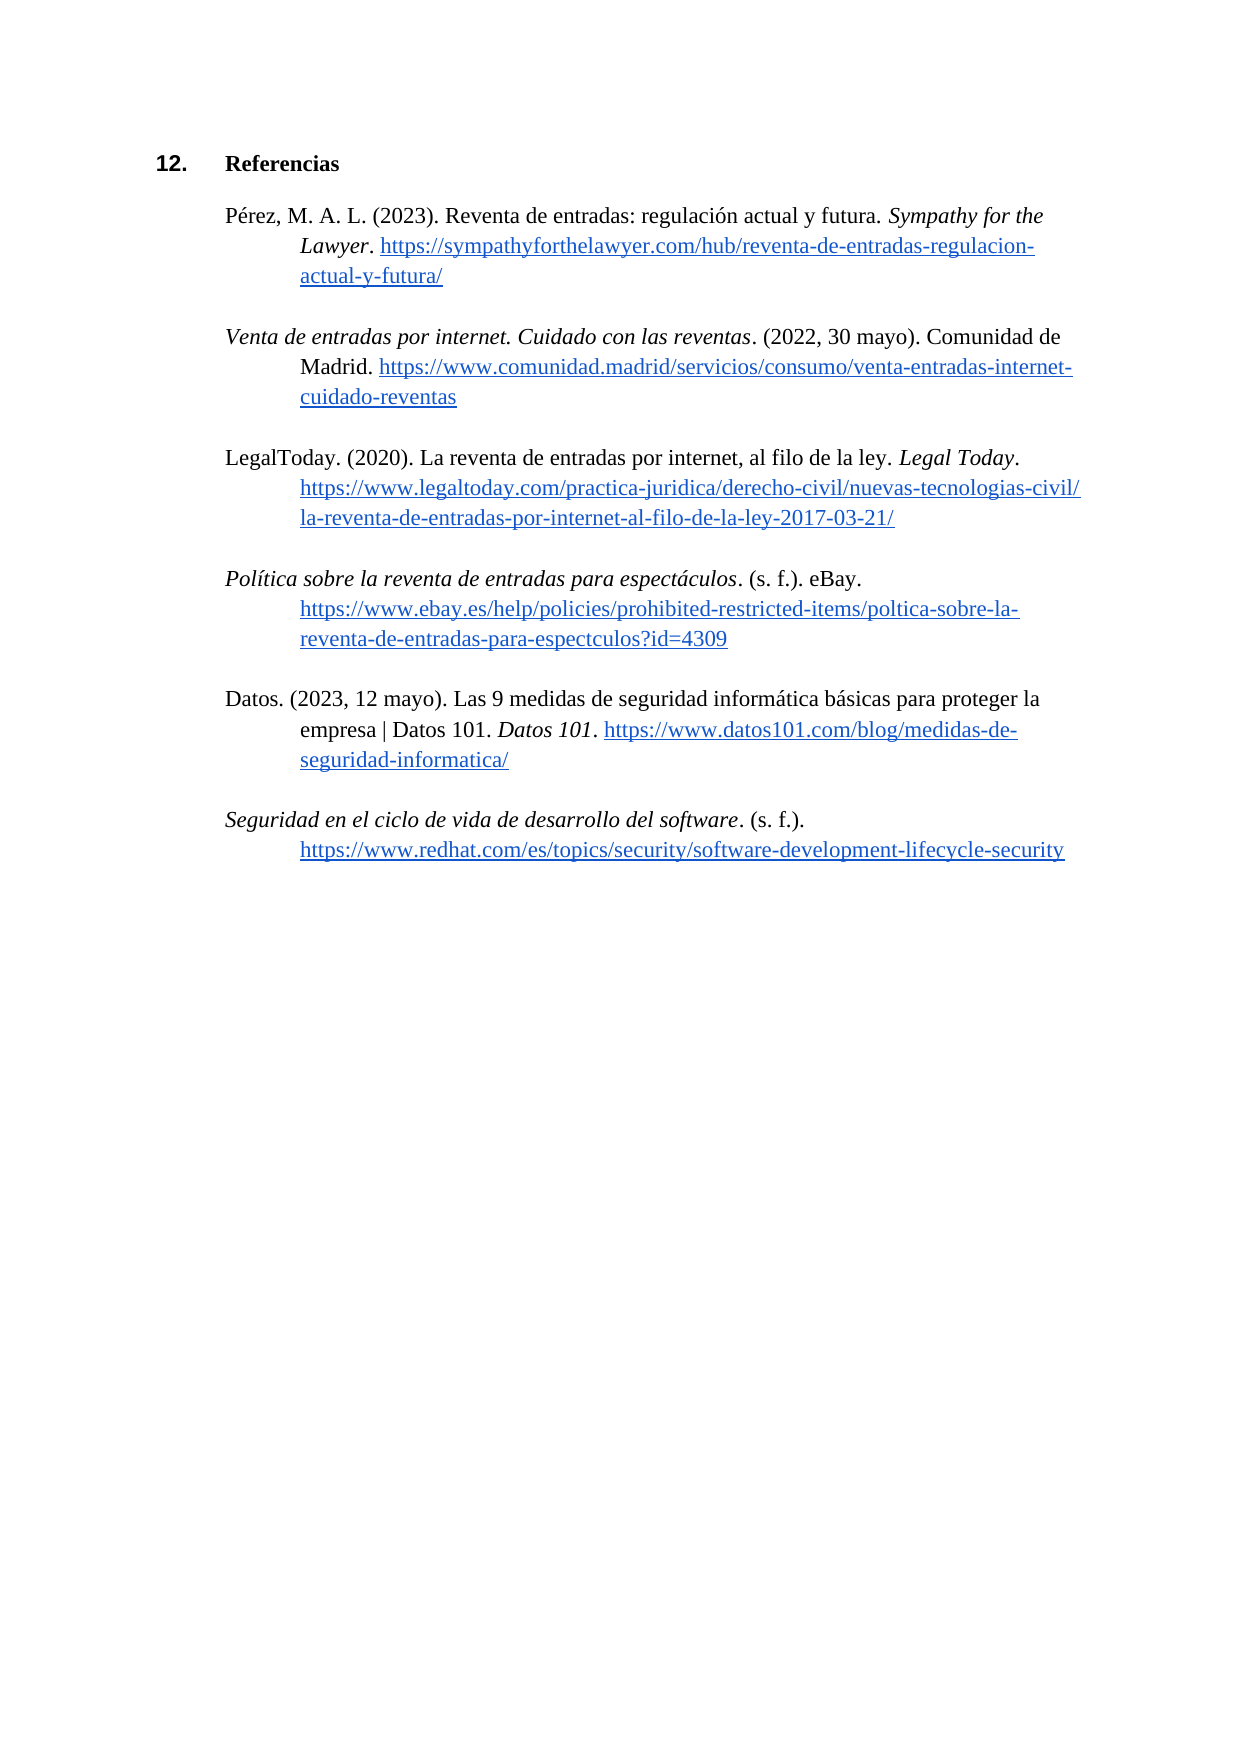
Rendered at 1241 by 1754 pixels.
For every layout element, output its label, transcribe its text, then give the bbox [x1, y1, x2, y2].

text Política sobre la reventa de entradas para espectáculos. (s. f.). eBay. https://www.ebay.es/help/policies/prohibited-restricted-items/poltica-sobre-la-reventa-de-entradas-para-espectculos?id=4309 [225, 565, 1090, 651]
text Seguridad en el ciclo de vida de desarrollo del software. (s. f.). https://www.redhat.com/es/topics/security/software-development-lifecycle-security [225, 806, 1090, 863]
text Datos. (2023, 12 mayo). Las 9 medidas de seguridad informática básicas para proteger la empresa | Datos 101. Datos 101. https://www.datos101.com/blog/medidas-de-seguridad-informatica/ [225, 686, 1090, 772]
text Venta de entradas por internet. Cuidado con las reventas. (2022, 30 mayo). Comunidad de Madrid. https://www.comunidad.madrid/servicios/consumo/venta-entradas-internet-cuidado-reventas [225, 323, 1090, 410]
subtitle Referencias [187, 150, 1090, 176]
text Pérez, M. A. L. (2023). Reventa de entradas: regulación actual y futura. Sympathy for the Lawyer. https://sympathyforthelawyer.com/hub/reventa-de-entradas-regulacion-actual-y-futura/ [225, 202, 1090, 289]
text LegalToday. (2020). La reventa de entradas por internet, al filo de la ley. Legal Today. https://www.legaltoday.com/practica-juridica/derecho-civil/nuevas-tecnologias-civil/la-reventa-de-entradas-por-internet-al-filo-de-la-ley-2017-03-21/ [225, 444, 1090, 531]
